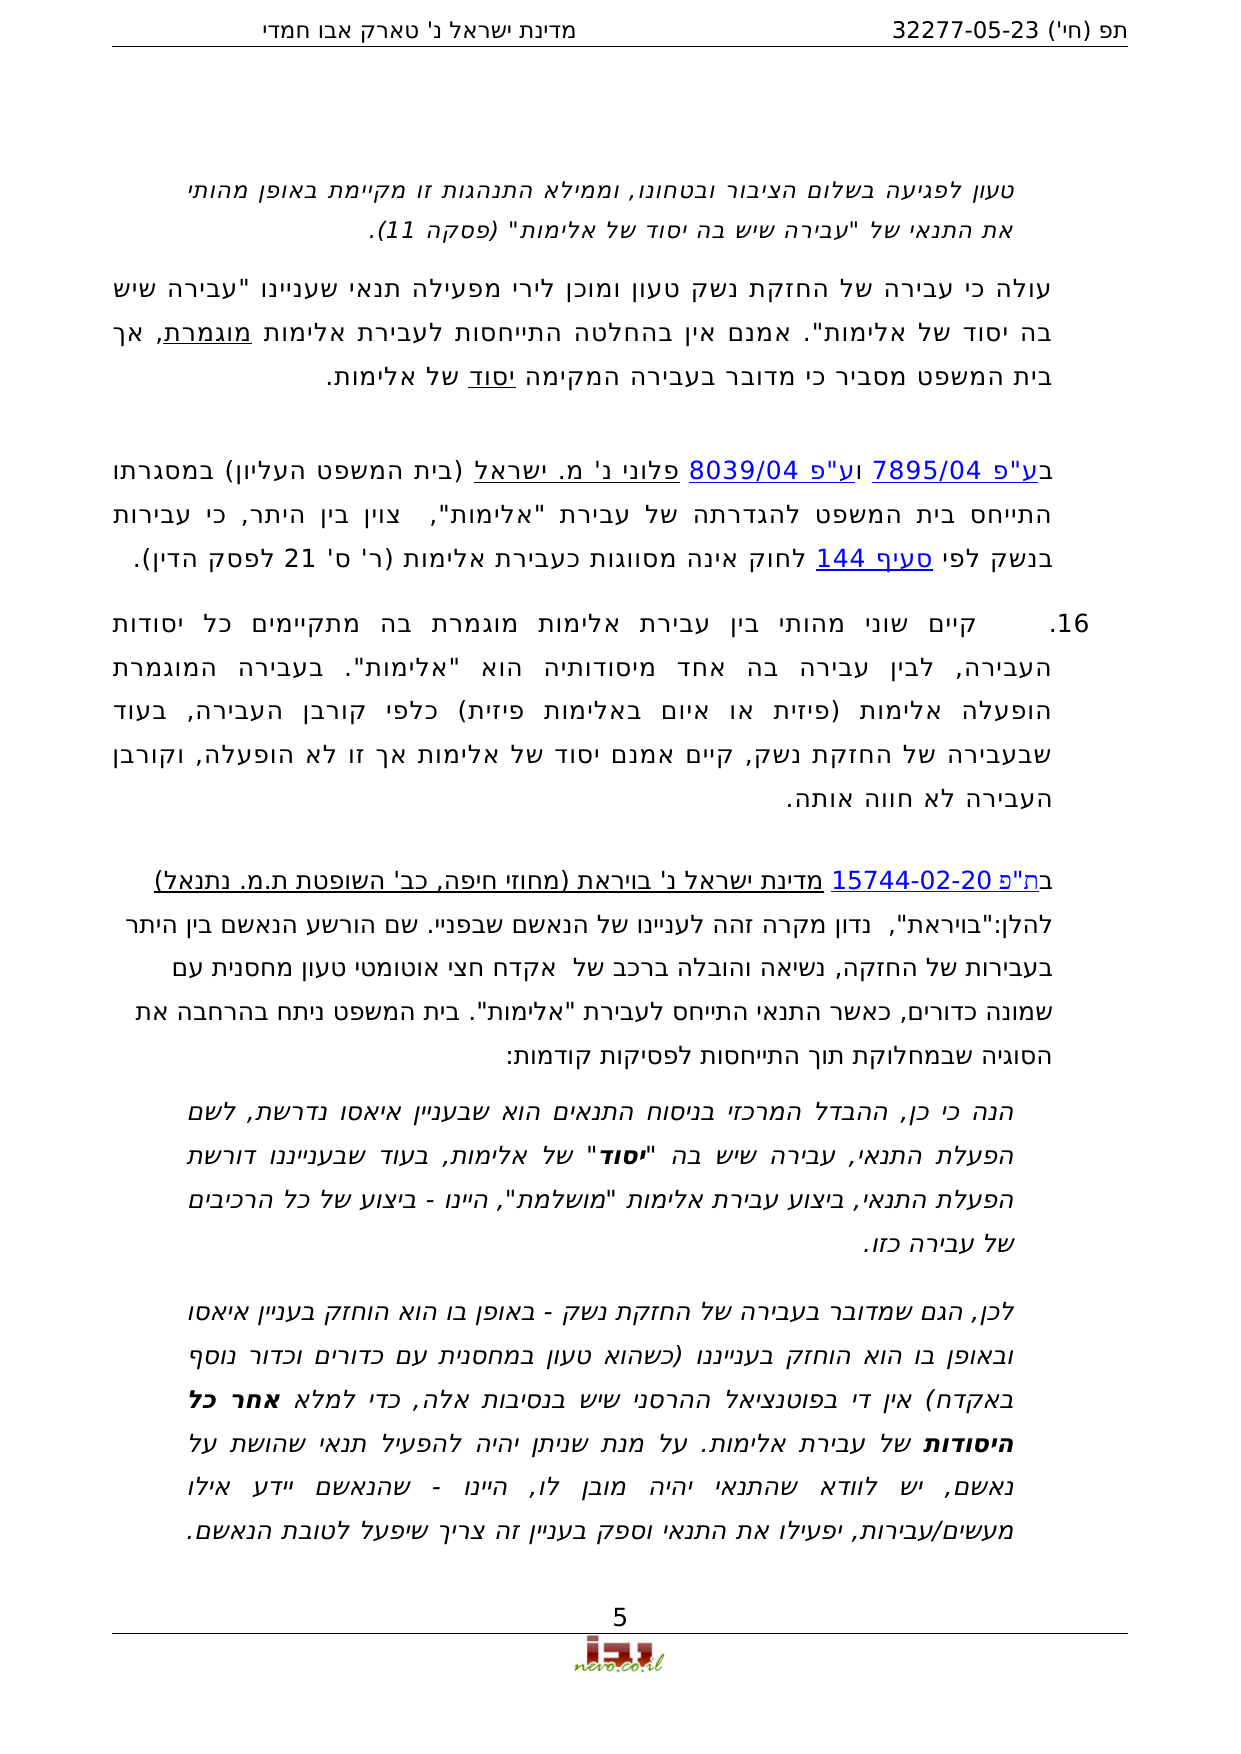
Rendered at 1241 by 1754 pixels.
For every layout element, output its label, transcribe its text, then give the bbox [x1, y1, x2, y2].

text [186, 1298, 1013, 1546]
text בע"פ 7895/04 וע"פ 8039/04 פלוני נ' מ. ישראל (בית המשפט העליון) במסגרתו התייחס בית המשפט להגדרתה של עבירת "אלימות", צוין בין היתר, כי עבירות בנשק לפי סעיף 144 לחוק אינה מסווגות כעבירת אלימות (ר' ס' 21 לפסק הדין). [112, 456, 1053, 573]
text הנה כי כן, ההבדל המרכזי בניסוח התנאים הוא שבעניין איאסו נדרשת, לשם הפעלת התנאי, עבירה שיש בה "יסוד" של אלימות, בעוד שבענייננו דורשת הפעלת התנאי, ביצוע עבירת אלימות "מושלמת", היינו - ביצוע של כל הרכיבים של עבירה כזו. [186, 1098, 1013, 1258]
list קיים שוני מהותי בין עבירת אלימות מוגמרת בה מתקיימים כל יסודות העבירה, לבין עבירה בה אחד מיסודותיה הוא "אלימות". בעבירה המוגמרת הופעלה אלימות (פיזית או איום באלימות פיזית) כלפי קורבן העבירה, בעוד שבעבירה של החזקת נשק, קיים אמנם יסוד של אלימות אך זו לא הופעלה, וקורבן העבירה לא חווה אותה. [112, 609, 1091, 813]
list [186, 177, 1013, 244]
picture [574, 1635, 666, 1673]
text עולה כי עבירה של החזקת נשק טעון ומוכן לירי מפעילה תנאי שעניינו "עבירה שיש בה יסוד של אלימות". אמנם אין בהחלטה התייחסות לעבירת אלימות מוגמרת, אך בית המשפט מסביר כי מדובר בעבירה המקימה יסוד של אלימות. [112, 274, 1053, 391]
list בת"פ 15744-02-20 מדינת ישראל נ' בויראת (מחוזי חיפה, כב' השופטת ת.מ. נתנאל) להלן:"בויראת", נדון מקרה זהה לעניינו של הנאשם שבפניי. שם הורשע הנאשם בין היתר בעבירות של החזקה, נשיאה והובלה ברכב של אקדח חצי אוטומטי טעון מחסנית עם שמונה כדורים, כאשר התנאי התייחס לעבירת "אלימות". בית המשפט ניתח בהרחבה את הסוגיה שבמחלוקת תוך התייחסות לפסיקות קודמות: [112, 866, 1053, 1070]
